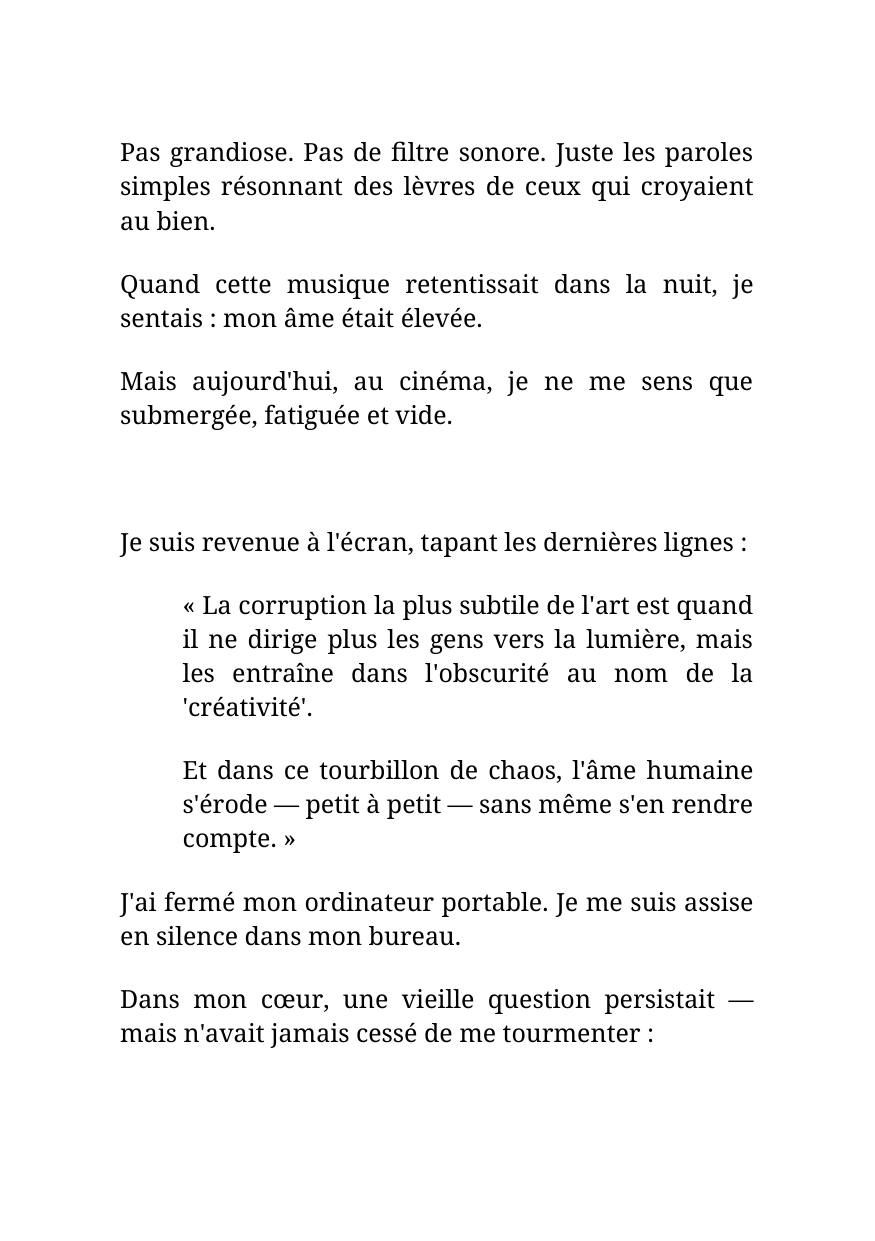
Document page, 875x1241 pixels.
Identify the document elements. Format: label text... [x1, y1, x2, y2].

text J'ai fermé mon ordinateur portable. Je me suis assise en silence dans mon bureau. [120, 884, 754, 952]
text « La corruption la plus subtile de l'art est quand il ne dirige plus les gens vers la lumière, mais les entraîne dans l'obscurité au nom de la 'créativité'. [182, 587, 754, 724]
text Et dans ce tourbillon de chaos, l'âme humaine s'érode — petit à petit — sans même s'en rendre compte. » [182, 753, 754, 855]
text Quand cette musique retentissait dans la nuit, je sentais : mon âme était élevée. [120, 266, 754, 334]
text Pas grandiose. Pas de filtre sonore. Juste les paroles simples résonnant des lèvres de ceux qui croyaient au bien. [120, 135, 754, 237]
text Dans mon cœur, une vieille question persistait — mais n'avait jamais cessé de me tourmenter : [120, 981, 754, 1049]
text Je suis revenue à l'écran, tapant les dernières lignes : [120, 524, 754, 558]
text Mais aujourd'hui, au cinéma, je ne me sens que submergée, fatiguée et vide. [120, 364, 754, 432]
